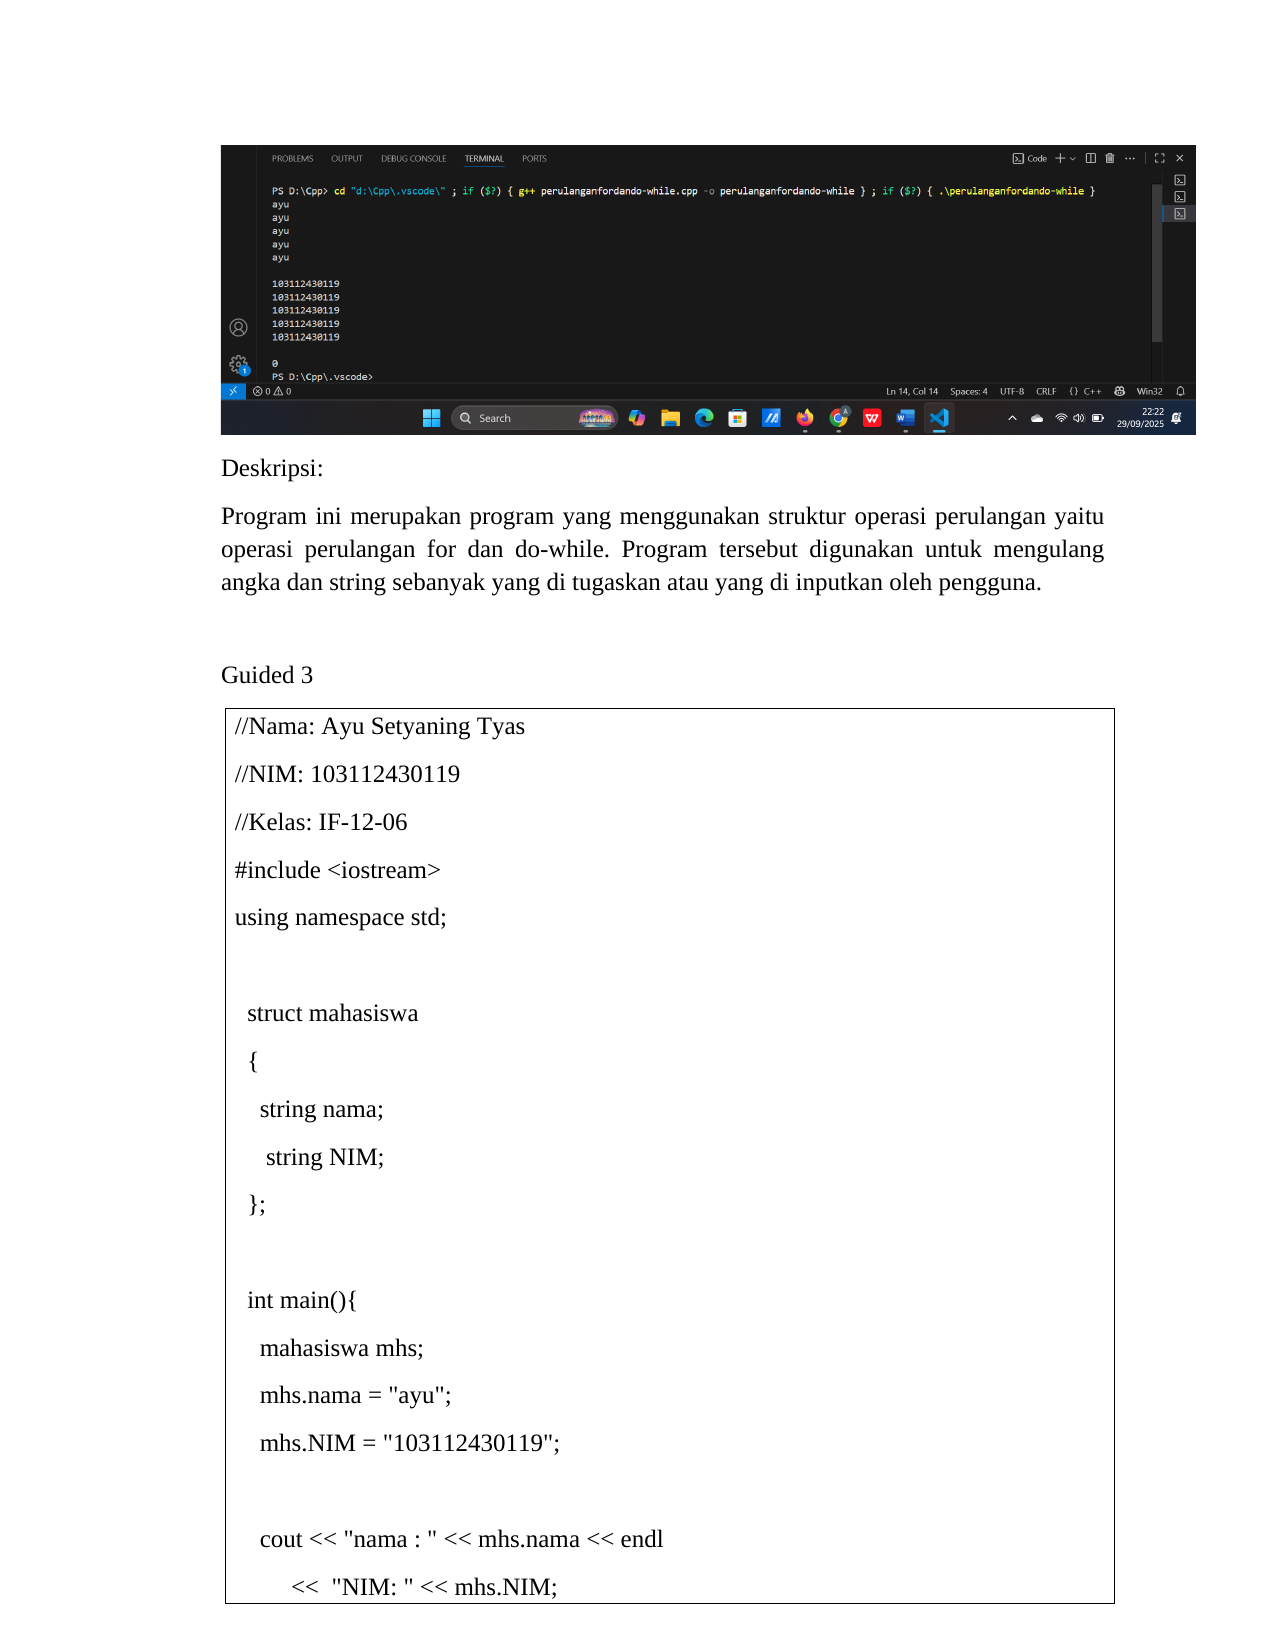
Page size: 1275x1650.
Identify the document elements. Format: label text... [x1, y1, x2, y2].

text //Nama: Ayu Setyaning Tyas [226, 709, 1114, 740]
text string nama; [226, 1091, 1114, 1122]
text Guided 3 [146, 660, 1106, 689]
picture [220, 145, 1196, 435]
text mahasiswa mhs; [226, 1330, 1114, 1362]
text Program ini merupakan program yang menggunakan struktur operasi perulangan yaitu operasi perulangan for dan do-while. Program tersebut digunakan untuk mengulang angka dan string sebanyak yang di tugaskan atau yang di inputkan oleh pengguna. [221, 501, 1106, 596]
text cout << "nama : " << mhs.nama << endl [226, 1521, 1114, 1553]
text string NIM; [226, 1138, 1114, 1170]
text }; [226, 1186, 1114, 1218]
text //NIM: 103112430119 [226, 756, 1114, 788]
text mhs.nama = "ayu"; [226, 1377, 1114, 1409]
text using namespace std; [226, 899, 1114, 931]
text //Kelas: IF-12-06 [226, 804, 1114, 836]
text struct mahasiswa [226, 995, 1114, 1027]
text int main(){ [226, 1282, 1114, 1314]
text Deskripsi: [221, 453, 1106, 482]
text #include <iostream> [226, 852, 1114, 883]
text mhs.NIM = "103112430119"; [226, 1425, 1114, 1457]
text { [226, 1043, 1114, 1075]
text << "NIM: " << mhs.NIM; [226, 1569, 1114, 1603]
